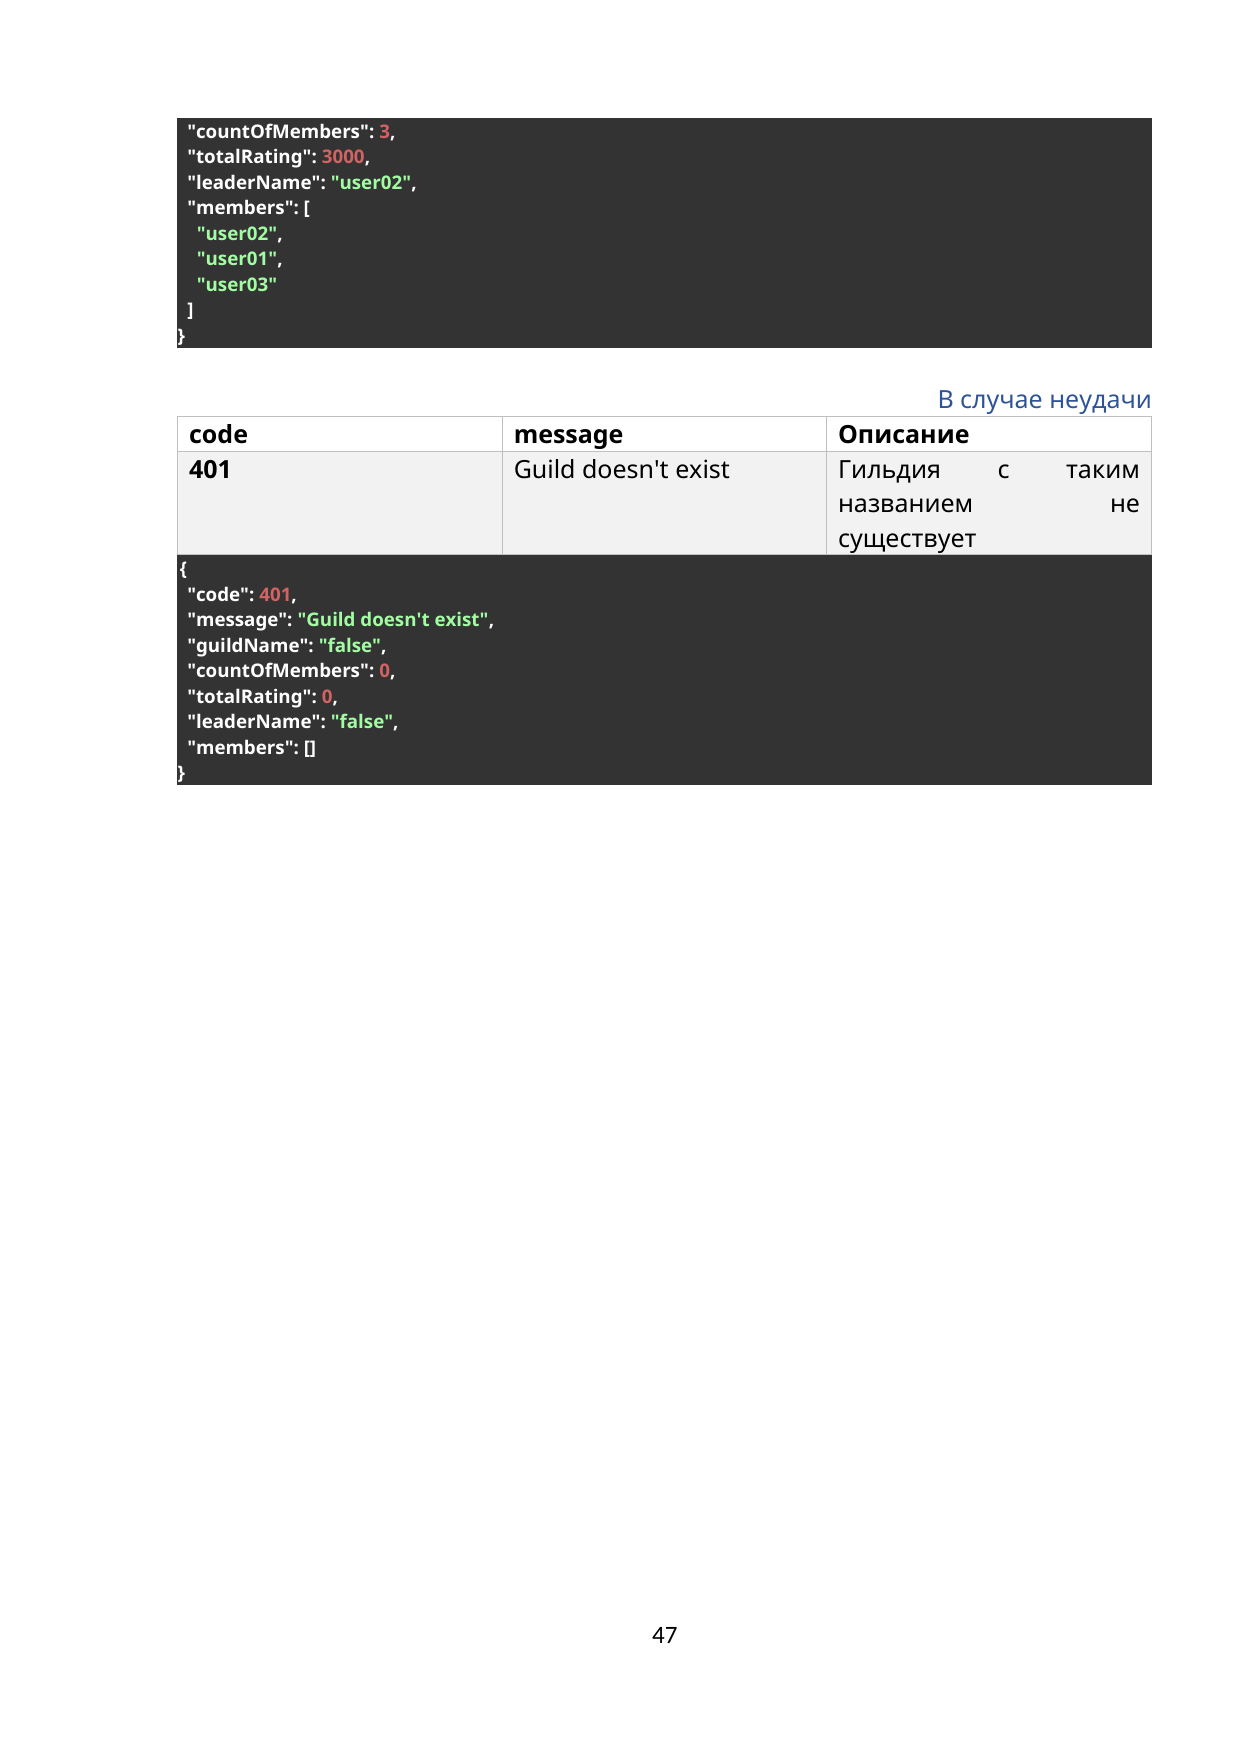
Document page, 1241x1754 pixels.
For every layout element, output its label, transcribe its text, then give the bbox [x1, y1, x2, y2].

text "leaderName": "false", [177, 708, 1152, 734]
text "code": 401, [177, 581, 1152, 606]
text "leaderName": "user02", [177, 169, 1152, 195]
table_cell Гильдия с таким названием не существует [827, 452, 1151, 554]
table_header Описание [827, 417, 1151, 451]
text "totalRating": 0, [177, 683, 1152, 708]
subtitle В случае неудачи [177, 382, 1152, 416]
text "user02", [177, 220, 1152, 246]
table_cell 401 [178, 452, 502, 554]
text "members": [] [177, 734, 1152, 759]
text "totalRating": 3000, [177, 144, 1152, 169]
text } [177, 322, 1152, 348]
text "countOfMembers": 0, [177, 657, 1152, 683]
text "user01", [177, 246, 1152, 271]
text ] [177, 297, 1152, 322]
text "user03" [177, 271, 1152, 297]
text "countOfMembers": 3, [177, 118, 1152, 144]
text { [177, 555, 1152, 581]
table_header message [503, 417, 826, 451]
text "message": "Guild doesn't exist", [177, 606, 1152, 632]
table_cell Guild doesn't exist [503, 452, 826, 554]
text "members": [ [177, 195, 1152, 220]
table_header code [178, 417, 502, 451]
text } [177, 759, 1152, 785]
text "guildName": "false", [177, 632, 1152, 657]
